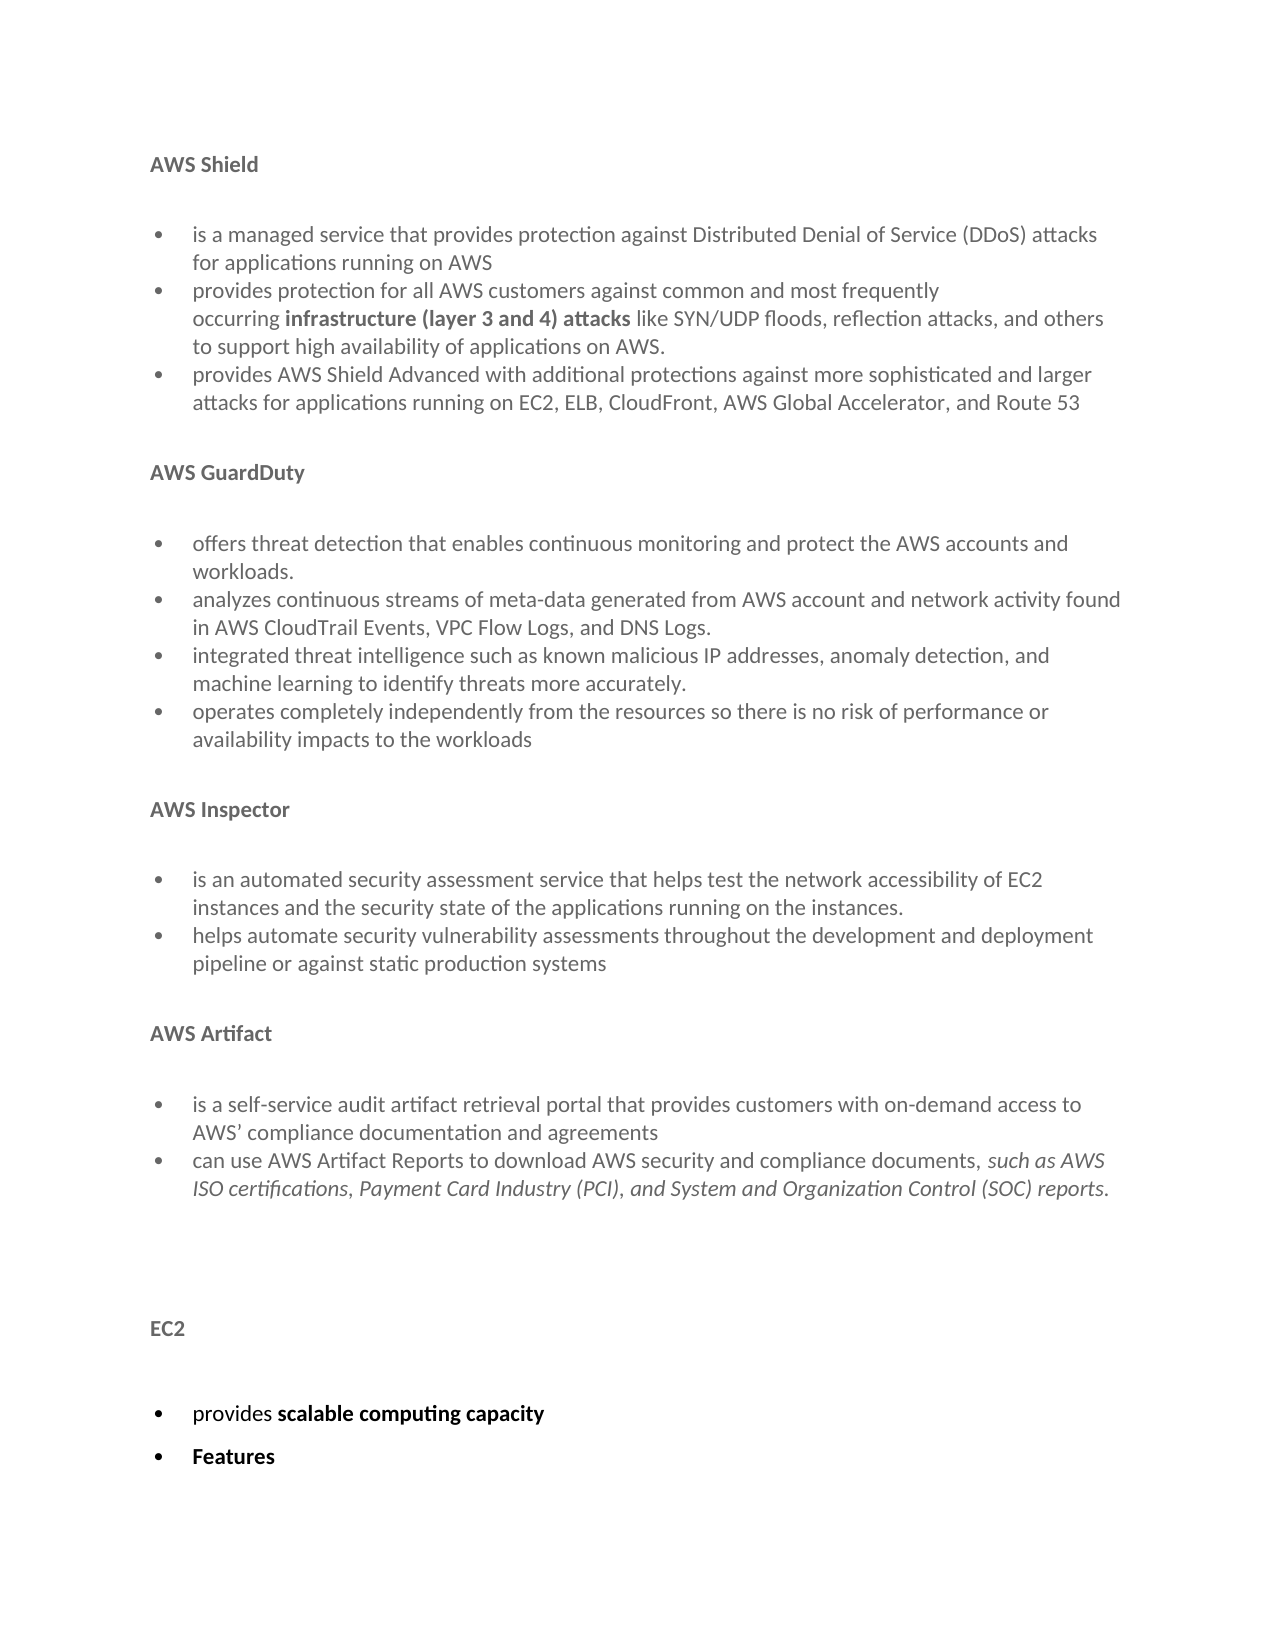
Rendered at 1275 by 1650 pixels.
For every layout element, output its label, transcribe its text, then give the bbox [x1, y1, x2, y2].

list integrated threat intelligence such as known malicious IP addresses, anomaly detection, and machine learning to identify threats more accurately. [155, 641, 1125, 697]
list Features [155, 1427, 1125, 1470]
list can use AWS Artifact Reports to download AWS security and compliance documents, such as AWS ISO certifications, Payment Card Industry (PCI), and System and Organization Control (SOC) reports. [155, 1146, 1125, 1202]
list offers threat detection that enables continuous monitoring and protect the AWS accounts and workloads. [155, 529, 1125, 585]
text AWS Artifact [150, 1019, 1125, 1048]
list is a self-service audit artifact retrieval portal that provides customers with on-demand access to AWS’ compliance documentation and agreements [155, 1090, 1125, 1146]
list helps automate security vulnerability assessments throughout the development and deployment pipeline or against static production systems [155, 921, 1125, 977]
text AWS Inspector [150, 795, 1125, 823]
subtitle EC2 [150, 1300, 1125, 1343]
text AWS GuardDuty [150, 458, 1125, 487]
list operates completely independently from the resources so there is no risk of performance or availability impacts to the workloads [155, 697, 1125, 753]
list provides AWS Shield Advanced with additional protections against more sophisticated and larger attacks for applications running on EC2, ELB, CloudFront, AWS Global Accelerator, and Route 53 [155, 360, 1125, 416]
list provides protection for all AWS customers against common and most frequently occurring infrastructure (layer 3 and 4) attacks like SYN/UDP floods, reflection attacks, and others to support high availability of applications on AWS. [155, 276, 1125, 360]
list is an automated security assessment service that helps test the network accessibility of EC2 instances and the security state of the applications running on the instances. [155, 865, 1125, 921]
list analyzes continuous streams of meta-data generated from AWS account and network activity found in AWS CloudTrail Events, VPC Flow Logs, and DNS Logs. [155, 585, 1125, 641]
list is a managed service that provides protection against Distributed Denial of Service (DDoS) attacks for applications running on AWS [155, 220, 1125, 276]
list provides scalable computing capacity [155, 1385, 1125, 1427]
text AWS Shield [150, 150, 1125, 178]
